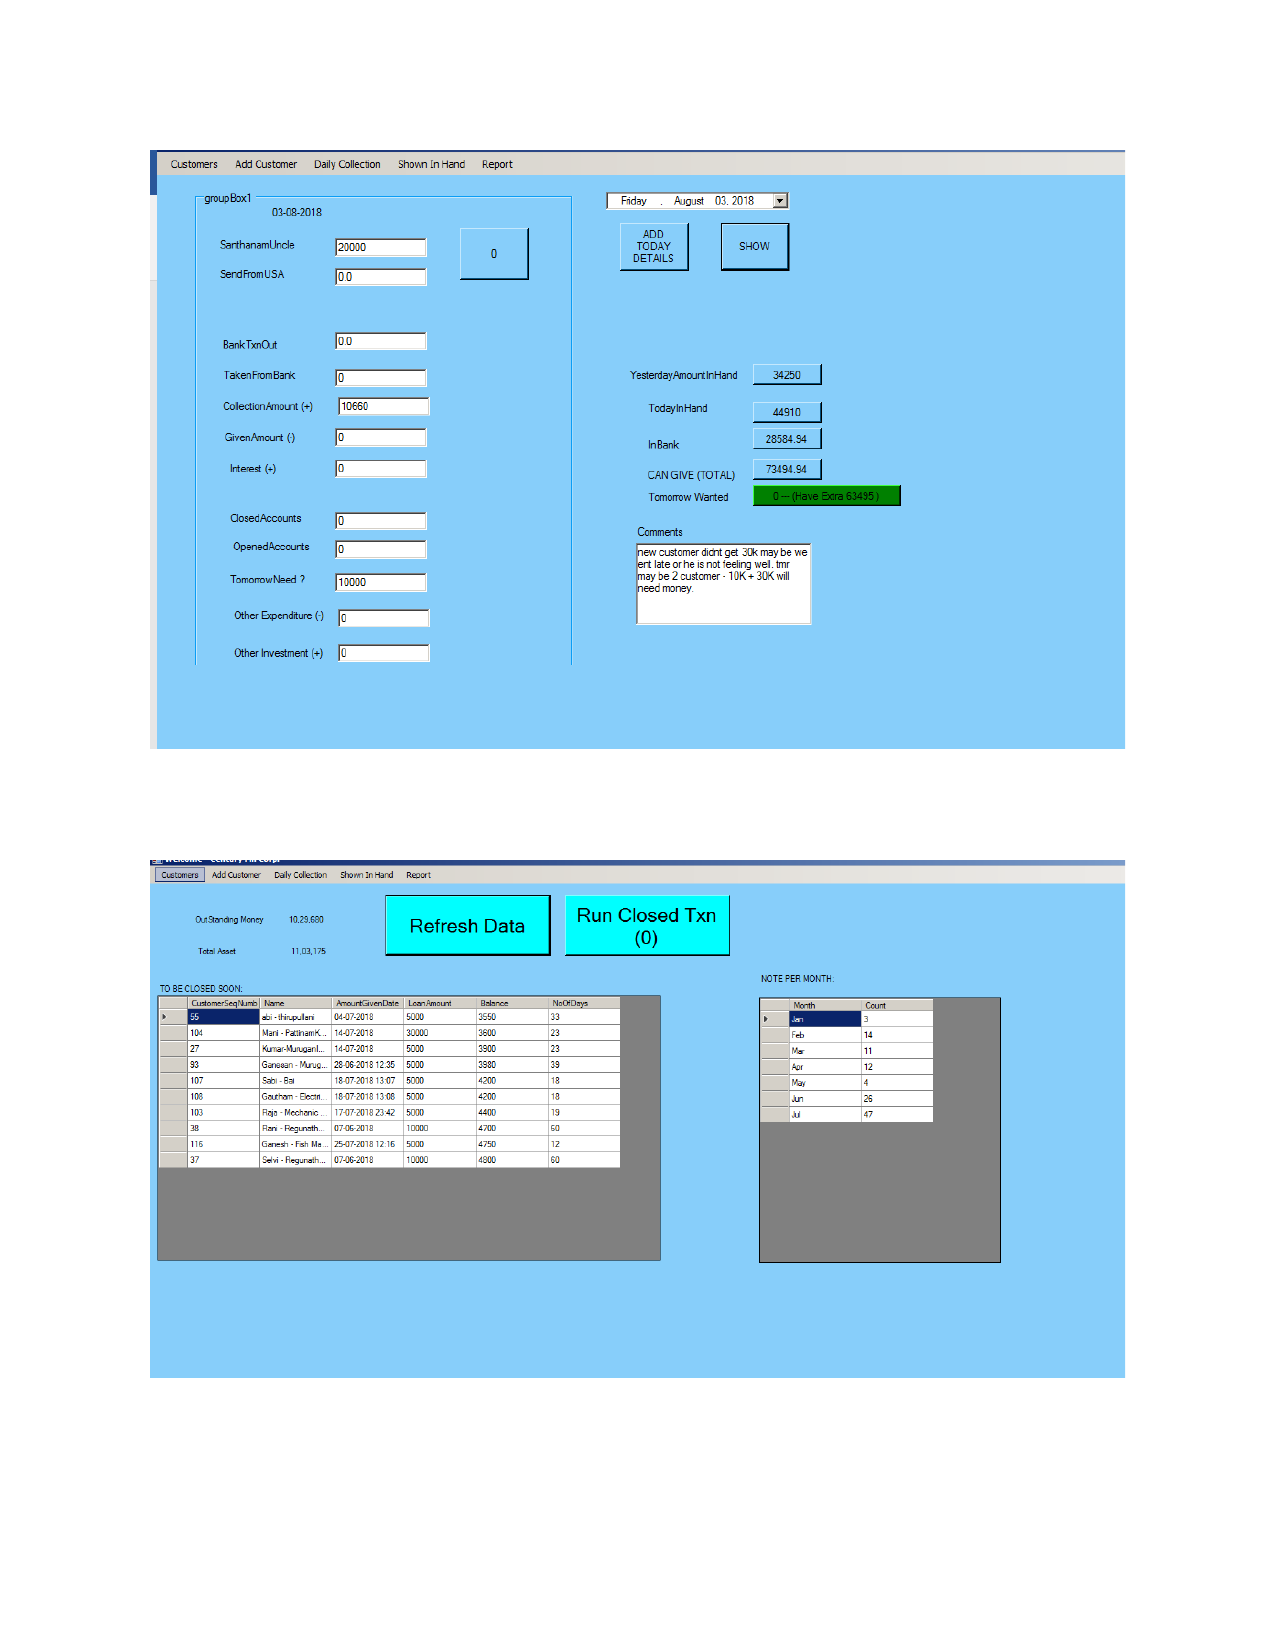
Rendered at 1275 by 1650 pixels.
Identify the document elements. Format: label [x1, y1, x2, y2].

picture [150, 860, 1125, 1378]
picture [150, 150, 1125, 749]
